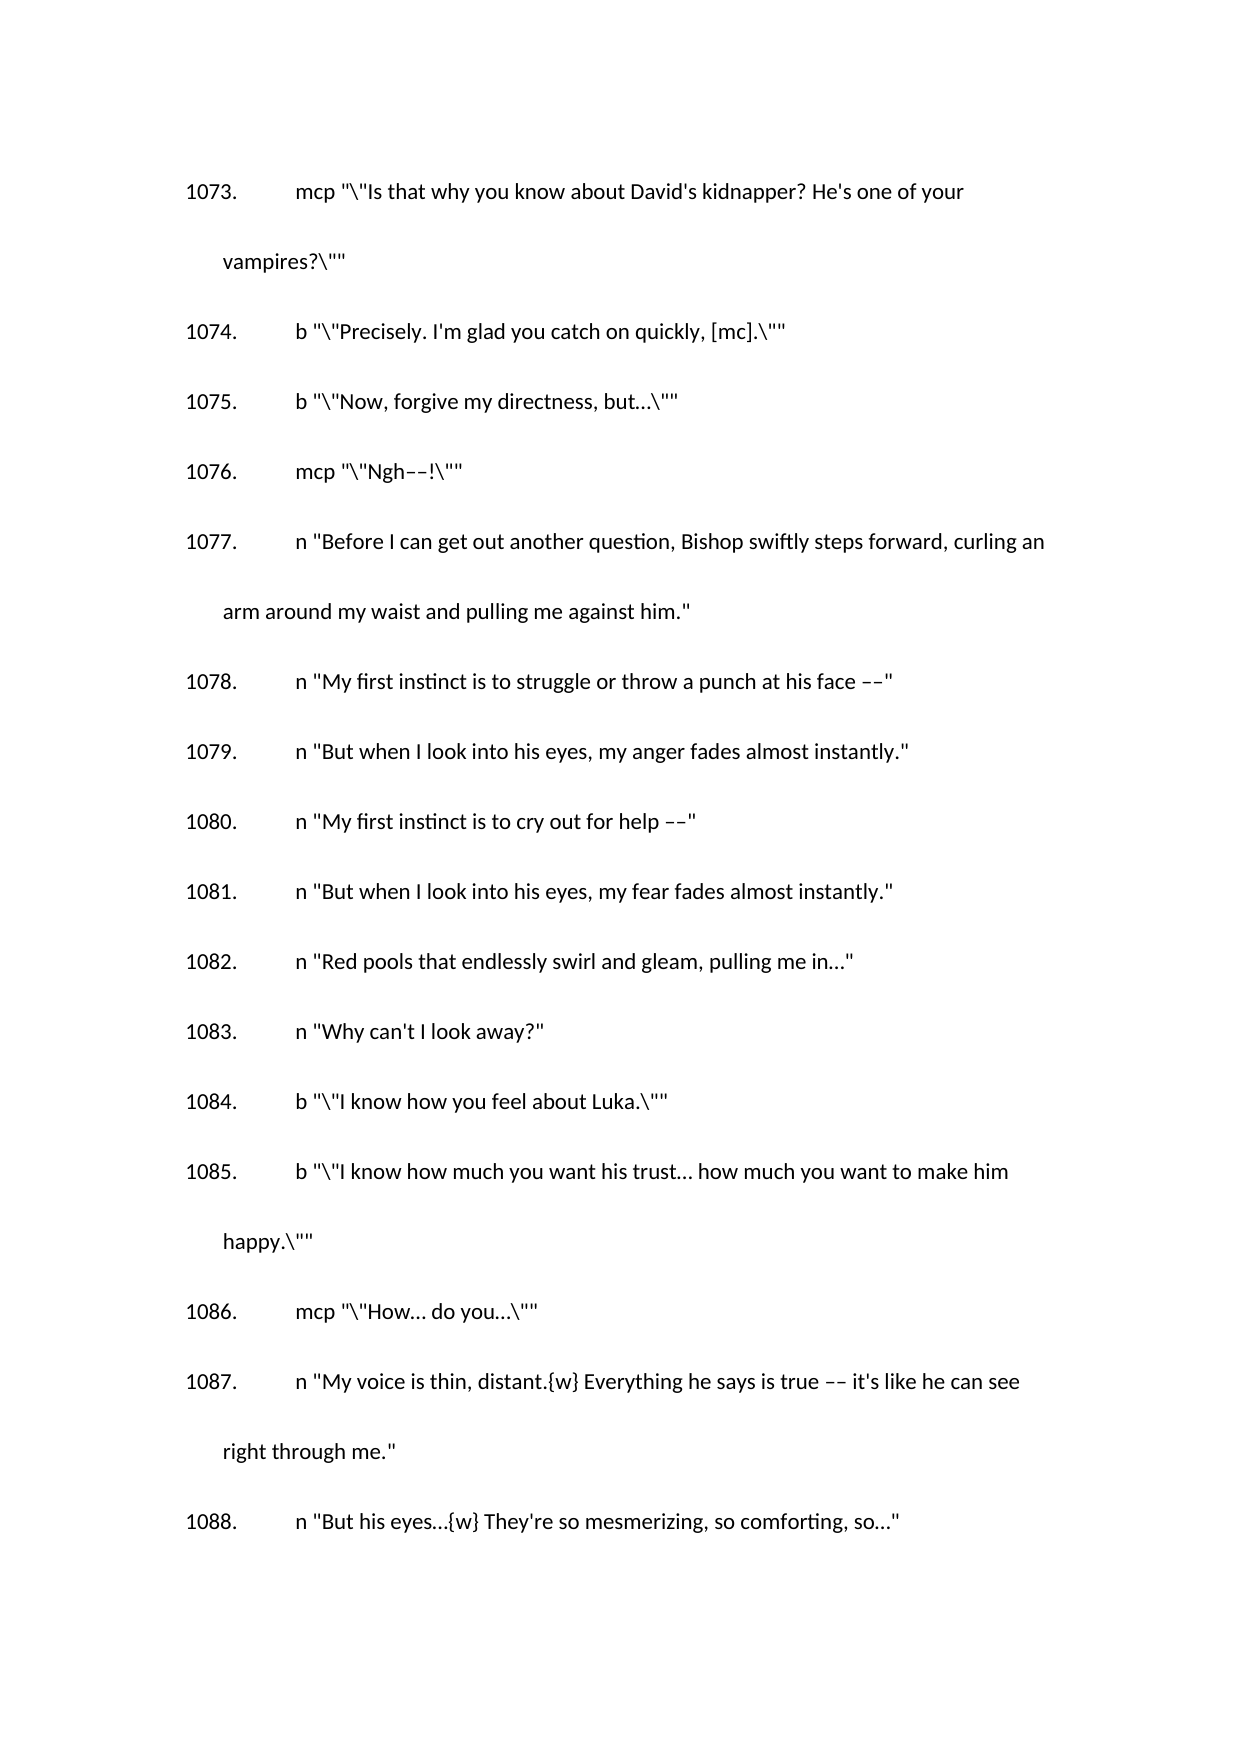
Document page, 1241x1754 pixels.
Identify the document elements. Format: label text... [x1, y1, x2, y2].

list n "My first instinct is to cry out for help ––" [185, 807, 1063, 835]
list b "\"I know how much you want his trust… how much you want to make him happy.\"" [185, 1157, 1063, 1255]
list n "But his eyes…{w} They're so mesmerizing, so comforting, so…" [185, 1507, 1063, 1535]
list n "Before I can get out another question, Bishop swiftly steps forward, curling an arm around my waist and pulling me against him." [185, 527, 1063, 625]
list n "My voice is thin, distant.{w} Everything he says is true –– it's like he can see right through me." [185, 1367, 1063, 1465]
list n "Why can't I look away?" [185, 1017, 1063, 1045]
list mcp "\"Is that why you know about David's kidnapper? He's one of your vampires?\"" [185, 177, 1063, 275]
list mcp "\"How… do you…\"" [185, 1297, 1063, 1325]
list b "\"Now, forgive my directness, but…\"" [185, 387, 1063, 415]
list b "\"I know how you feel about Luka.\"" [185, 1087, 1063, 1115]
list n "But when I look into his eyes, my fear fades almost instantly." [185, 877, 1063, 905]
list n "Red pools that endlessly swirl and gleam, pulling me in…" [185, 947, 1063, 975]
list n "But when I look into his eyes, my anger fades almost instantly." [185, 737, 1063, 765]
list mcp "\"Ngh––!\"" [185, 457, 1063, 485]
list n "My first instinct is to struggle or throw a punch at his face ––" [185, 667, 1063, 695]
list b "\"Precisely. I'm glad you catch on quickly, [mc].\"" [185, 317, 1063, 345]
